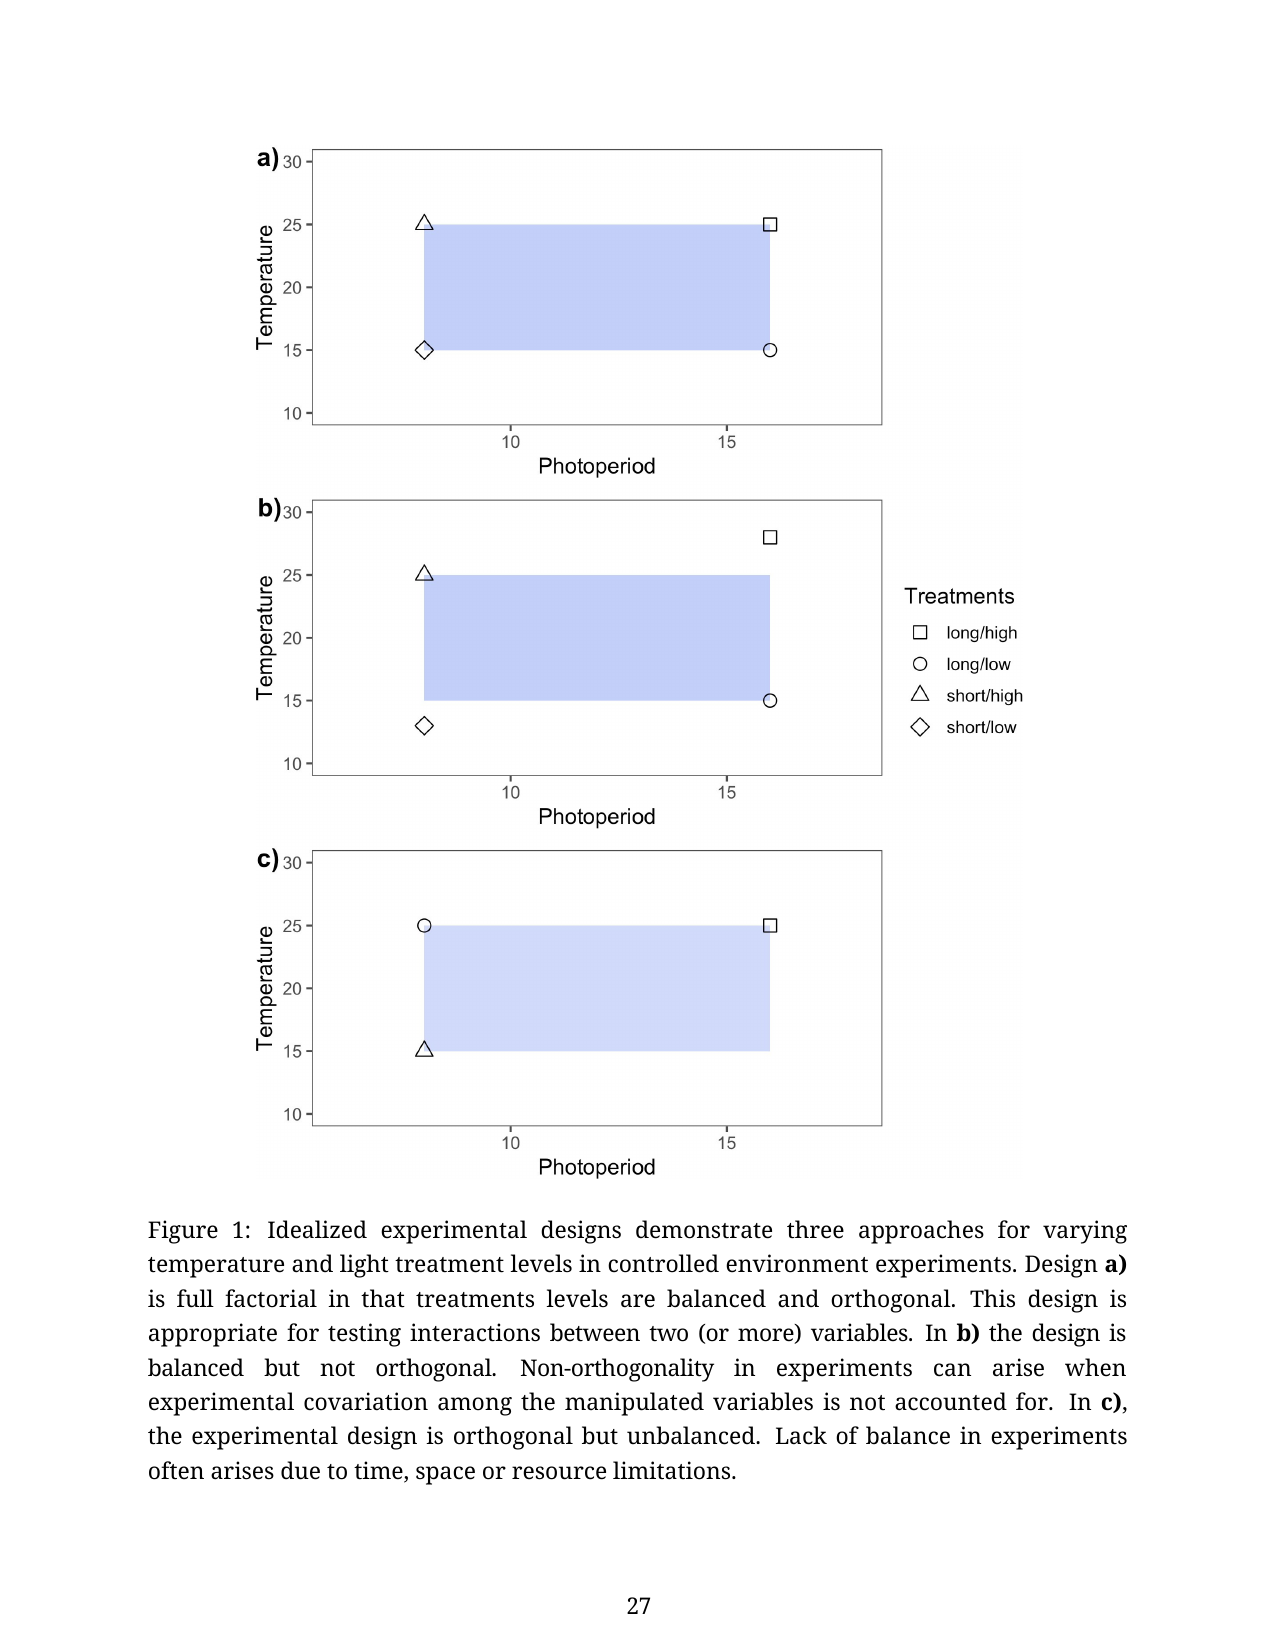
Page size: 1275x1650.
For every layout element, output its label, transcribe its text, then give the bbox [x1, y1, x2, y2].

picture [256, 145, 1023, 1179]
text Figure 1: Idealized experimental designs demonstrate three approaches for varying temperature and light treatment levels in controlled environment experiments. Design a) is full factorial in that treatments levels are balanced and orthogonal. This design is appropriate for testing interactions between two (or more) variables. In b) the design is balanced but not orthogonal. Non-orthogonality in experiments can arise when experimental covariation among the manipulated variables is not accounted for. In c), the experimental design is orthogonal but unbalanced. Lack of balance in experiments often arises due to time, space or resource limitations. [148, 1214, 1128, 1486]
